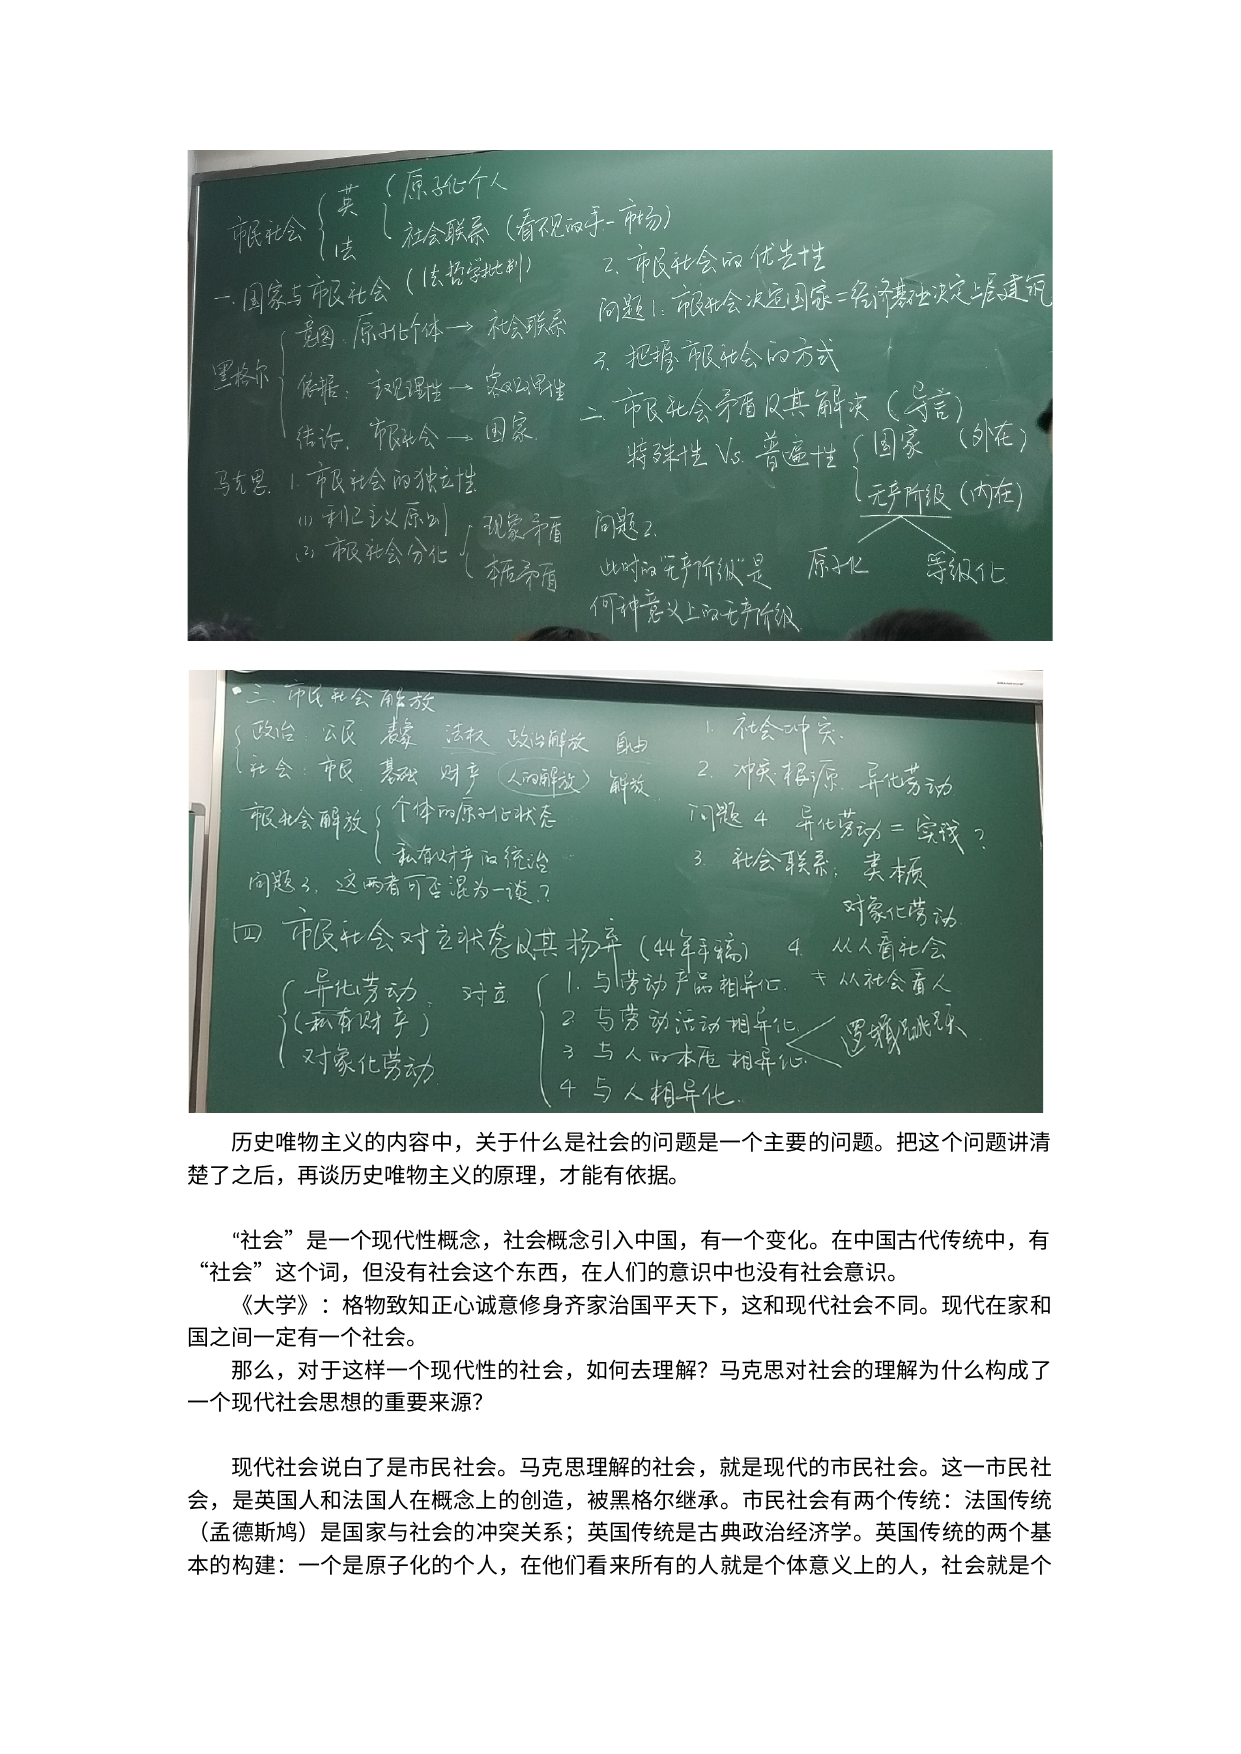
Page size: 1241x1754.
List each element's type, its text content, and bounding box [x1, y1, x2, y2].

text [187, 1450, 1053, 1580]
picture [187, 150, 1053, 641]
text 历史唯物主义的内容中，关于什么是社会的问题是一个主要的问题。把这个问题讲清楚了之后，再谈历史唯物主义的原理，才能有依据。 [187, 1125, 1053, 1190]
picture [189, 670, 1044, 1113]
text 《大学》：格物致知正心诚意修身齐家治国平天下，这和现代社会不同。现代在家和国之间一定有一个社会。 [187, 1287, 1053, 1352]
text 那么，对于这样一个现代性的社会，如何去理解？马克思对社会的理解为什么构成了一个现代社会思想的重要来源？ [187, 1352, 1053, 1417]
text “社会”是一个现代性概念，社会概念引入中国，有一个变化。在中国古代传统中，有“社会”这个词，但没有社会这个东西，在人们的意识中也没有社会意识。 [187, 1222, 1053, 1287]
